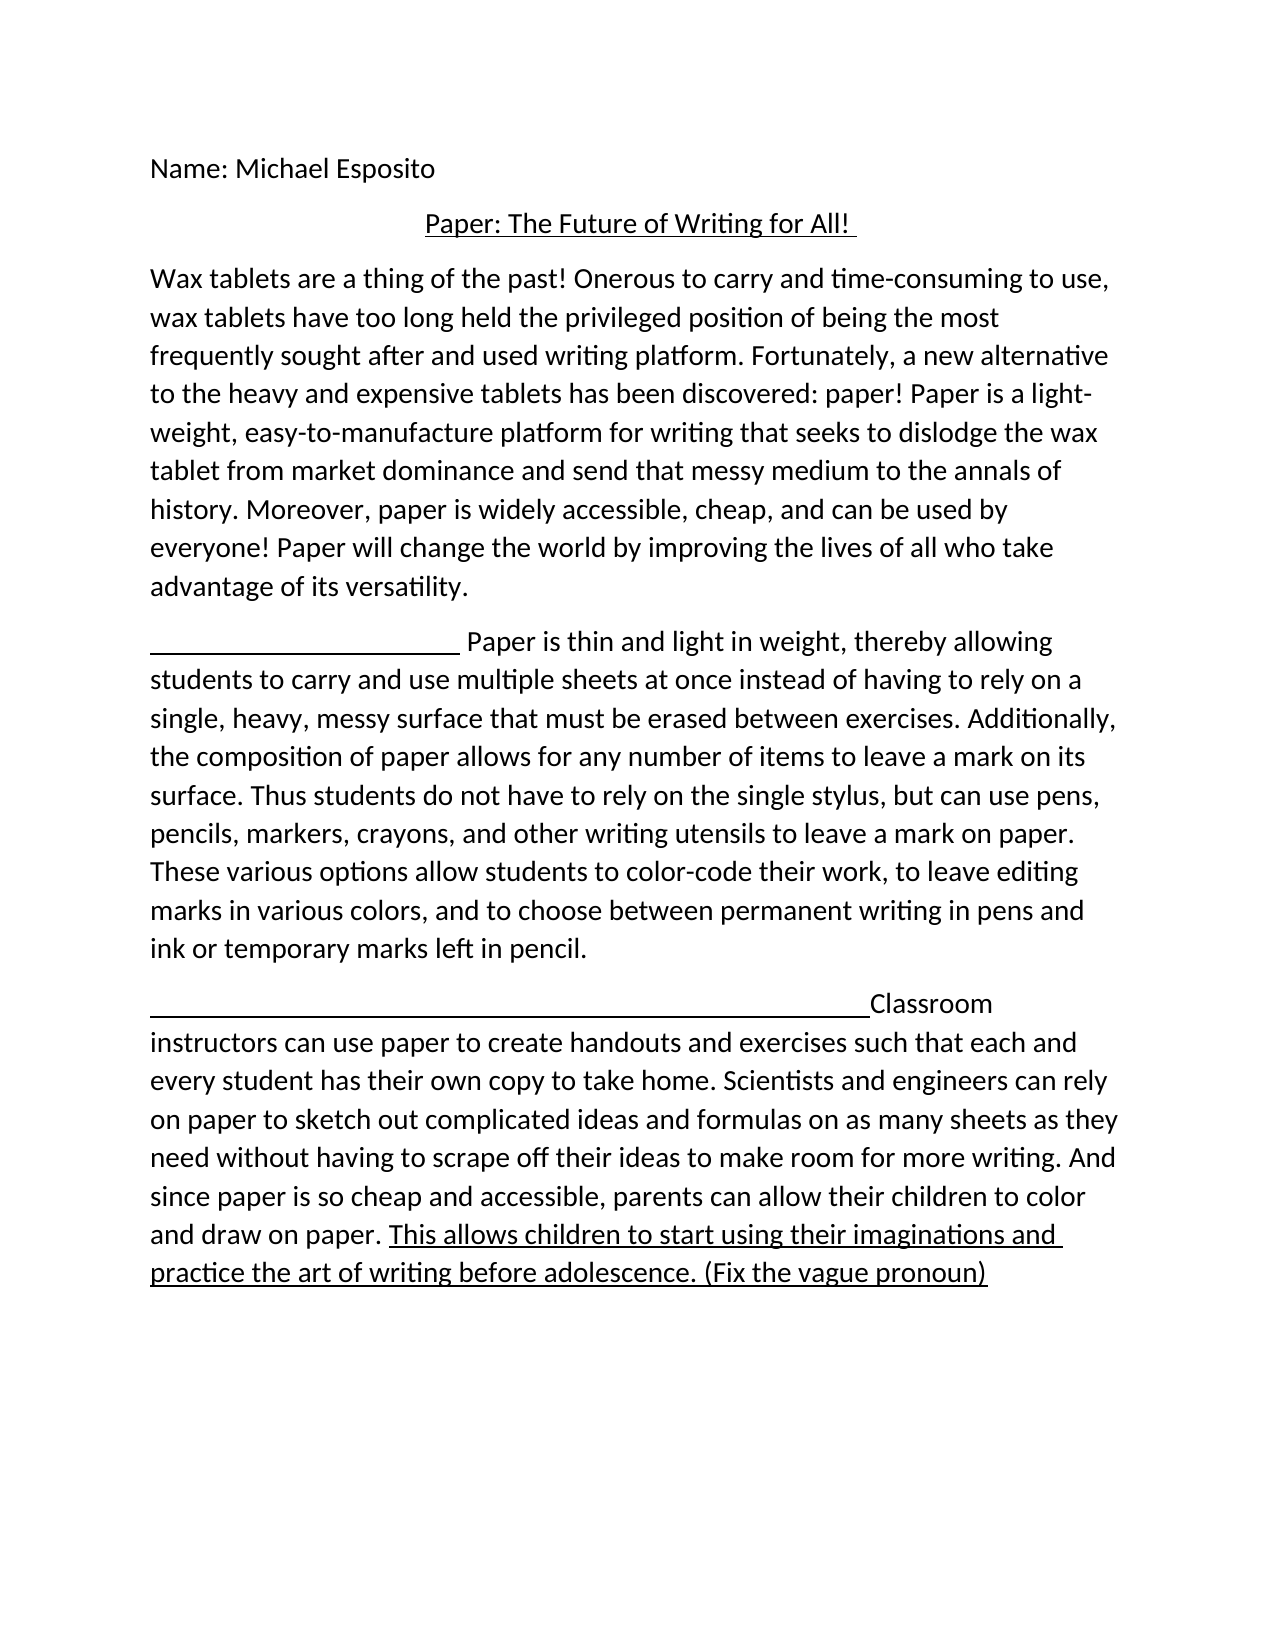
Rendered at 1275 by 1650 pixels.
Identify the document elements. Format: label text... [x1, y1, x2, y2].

text Paper is thin and light in weight, thereby allowing students to carry and use multiple sheets at once instead of having to rely on a single, heavy, messy surface that must be erased between exercises. Additionally, the composition of paper allows for any number of items to leave a mark on its surface. Thus students do not have to rely on the single stylus, but can use pens, pencils, markers, crayons, and other writing utensils to leave a mark on paper. These various options allow students to color-code their work, to leave editing marks in various colors, and to choose between permanent writing in pens and ink or temporary marks left in pencil. [150, 623, 1125, 966]
text Wax tablets are a thing of the past! Onerous to carry and time-consuming to use, wax tablets have too long held the privileged position of being the most frequently sought after and used writing platform. Fortunately, a new alternative to the heavy and expensive tablets has been discovered: paper! Paper is a light-weight, easy-to-manufacture platform for writing that seeks to dislodge the wax tablet from market dominance and send that messy medium to the annals of history. Moreover, paper is widely accessible, cheap, and can be used by everyone! Paper will change the world by improving the lives of all who take advantage of its versatility. [150, 260, 1125, 603]
text Classroom instructors can use paper to create handouts and exercises such that each and every student has their own copy to take home. Scientists and engineers can rely on paper to sketch out complicated ideas and formulas on as many sheets as they need without having to scrape off their ideas to make room for more writing. And since paper is so cheap and accessible, parents can allow their children to color and draw on paper. This allows children to start using their imaginations and practice the art of writing before adolescence. (Fix the vague pronoun) [150, 985, 1125, 1290]
text Paper: The Future of Writing for All! [150, 205, 1125, 241]
text Name: Michael Esposito [150, 150, 1125, 186]
